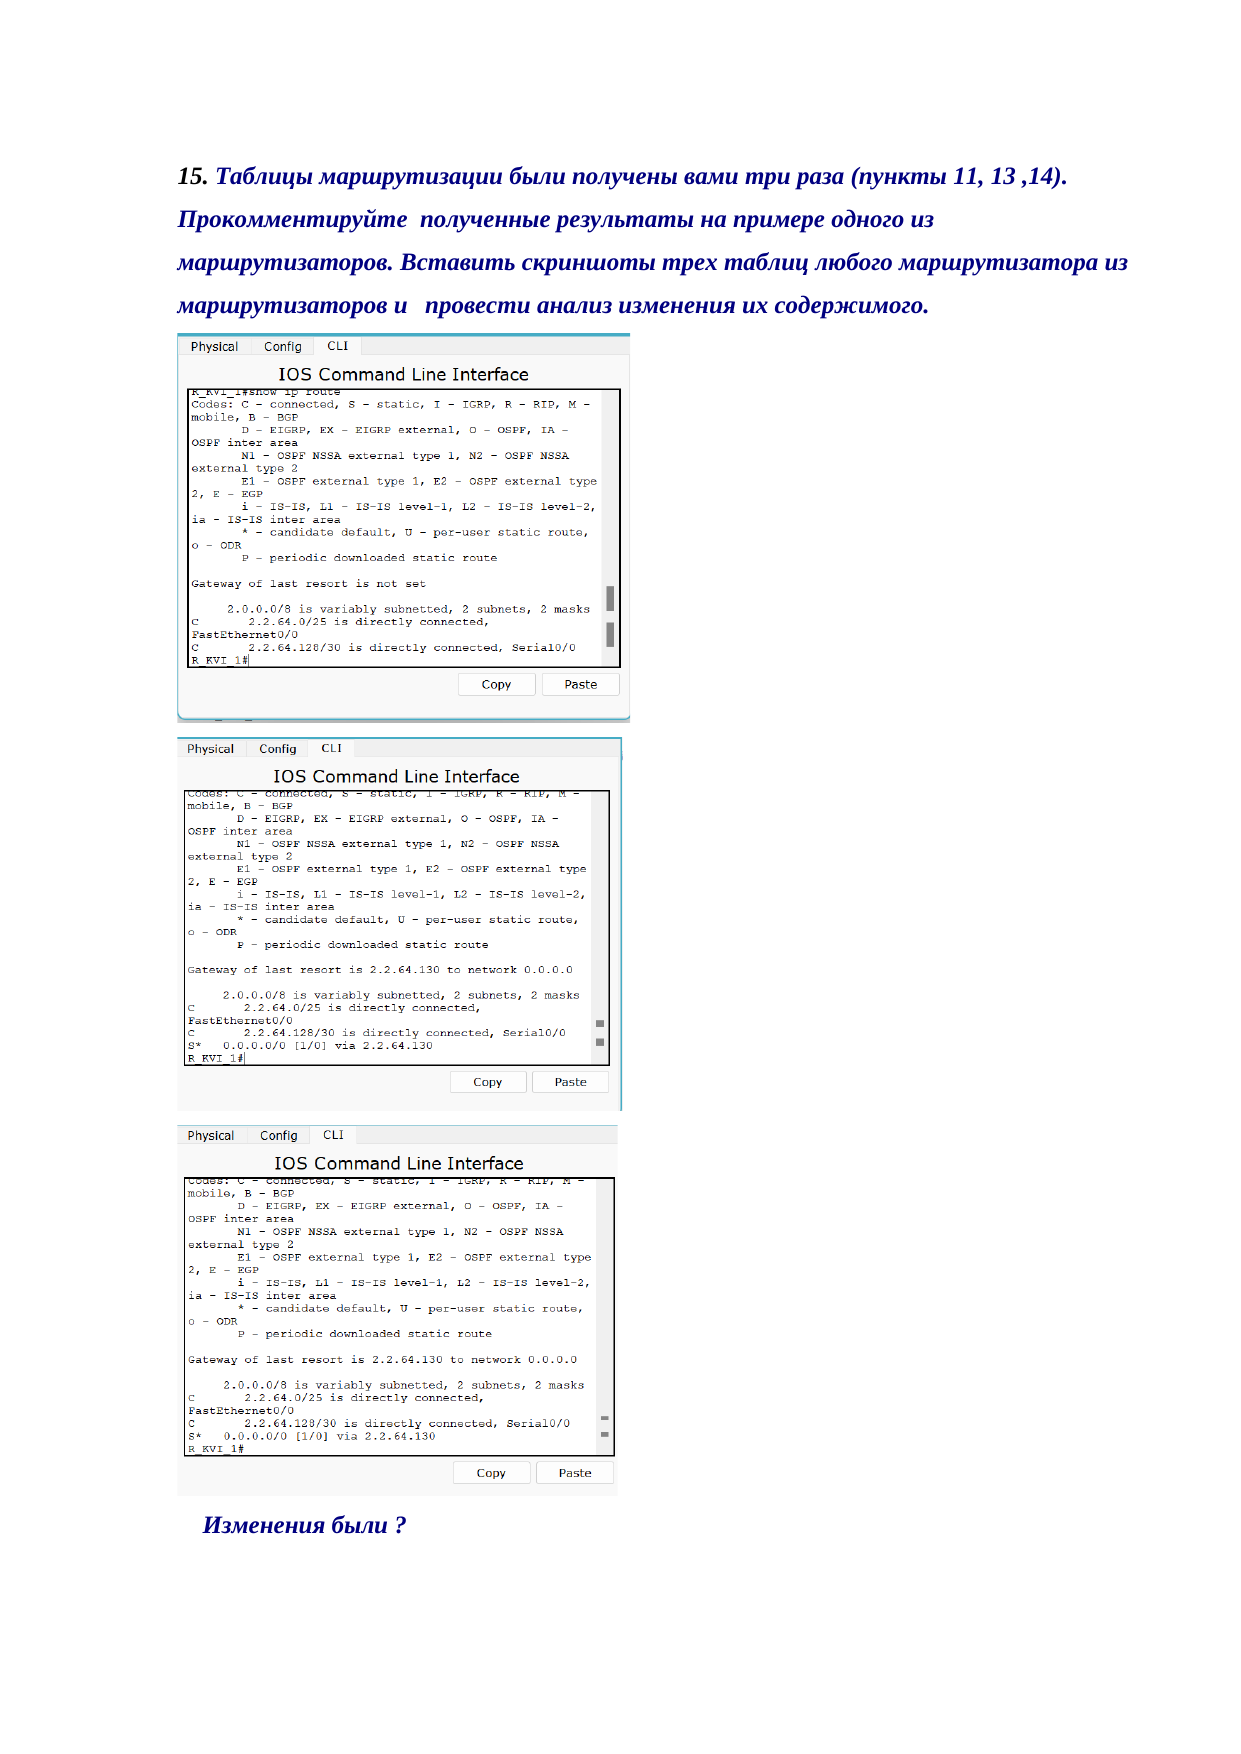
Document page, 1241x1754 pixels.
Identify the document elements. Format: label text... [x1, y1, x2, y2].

picture [177, 333, 631, 723]
text Изменения были ? [177, 1510, 1152, 1538]
text 15. Таблицы маршрутизации были получены вами три раза (пункты 11, 13 ,14). Прокомментируйте полученные результаты на примере одного из маршрутизаторов. Вставить скриншоты трех таблиц любого маршрутизатора из маршрутизаторов и провести анализ изменения их содержимого. [177, 161, 1152, 319]
picture [177, 737, 623, 1111]
picture [177, 1125, 618, 1496]
